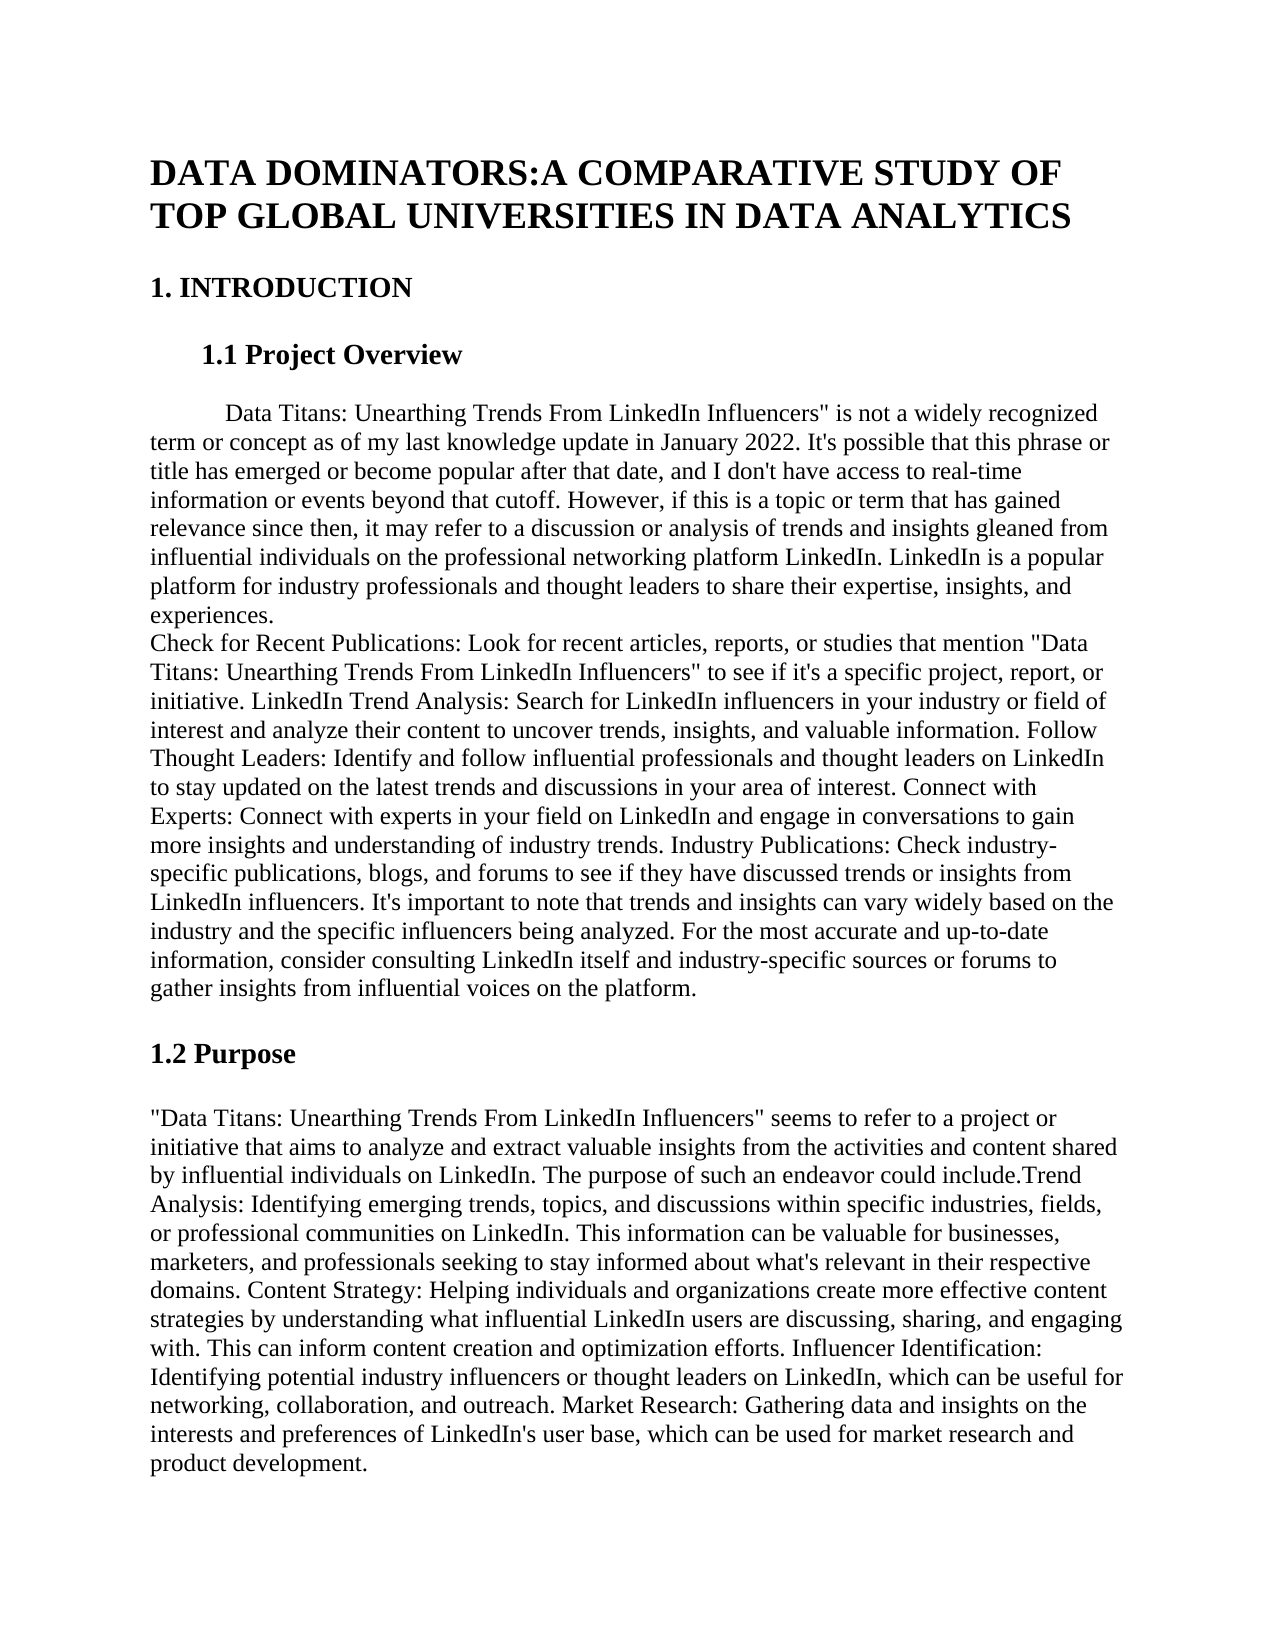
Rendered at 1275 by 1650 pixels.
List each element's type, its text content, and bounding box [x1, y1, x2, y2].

text 1.2 Purpose [150, 1036, 1125, 1069]
text 1.1 Project Overview [150, 337, 1125, 370]
text Data Titans: Unearthing Trends From LinkedIn Influencers" is not a widely recognized term or concept as of my last knowledge update in January 2022. It's possible that this phrase or title has emerged or become popular after that date, and I don't have access to real-time information or events beyond that cutoff. However, if this is a topic or term that has gained relevance since then, it may refer to a discussion or analysis of trends and insights gleaned from influential individuals on the professional networking platform LinkedIn. LinkedIn is a popular platform for industry professionals and thought leaders to share their expertise, insights, and experiences. [150, 398, 1125, 628]
text DATA DOMINATORS:A COMPARATIVE STUDY OF TOP GLOBAL UNIVERSITIES IN DATA ANALYTICS [150, 150, 1125, 236]
text 1. INTRODUCTION [150, 270, 1125, 303]
text Check for Recent Publications: Look for recent articles, reports, or studies that mention "Data Titans: Unearthing Trends From LinkedIn Influencers" to see if it's a specific project, report, or initiative. LinkedIn Trend Analysis: Search for LinkedIn influencers in your industry or field of interest and analyze their content to uncover trends, insights, and valuable information. Follow Thought Leaders: Identify and follow influential professionals and thought leaders on LinkedIn to stay updated on the latest trends and discussions in your area of interest. Connect with Experts: Connect with experts in your field on LinkedIn and engage in conversations to gain more insights and understanding of industry trends. Industry Publications: Check industry-specific publications, blogs, and forums to see if they have discussed trends or insights from LinkedIn influencers. It's important to note that trends and insights can vary widely based on the industry and the specific influencers being analyzed. For the most accurate and up-to-date information, consider consulting LinkedIn itself and industry-specific sources or forums to gather insights from influential voices on the platform. [150, 628, 1125, 1002]
text "Data Titans: Unearthing Trends From LinkedIn Influencers" seems to refer to a project or initiative that aims to analyze and extract valuable insights from the activities and content shared by influential individuals on LinkedIn. The purpose of such an endeavor could include.Trend Analysis: Identifying emerging trends, topics, and discussions within specific industries, fields, or professional communities on LinkedIn. This information can be valuable for businesses, marketers, and professionals seeking to stay informed about what's relevant in their respective domains. Content Strategy: Helping individuals and organizations create more effective content strategies by understanding what influential LinkedIn users are discussing, sharing, and engaging with. This can inform content creation and optimization efforts. Influencer Identification: Identifying potential industry influencers or thought leaders on LinkedIn, which can be useful for networking, collaboration, and outreach. Market Research: Gathering data and insights on the interests and preferences of LinkedIn's user base, which can be used for market research and product development. [150, 1103, 1125, 1477]
